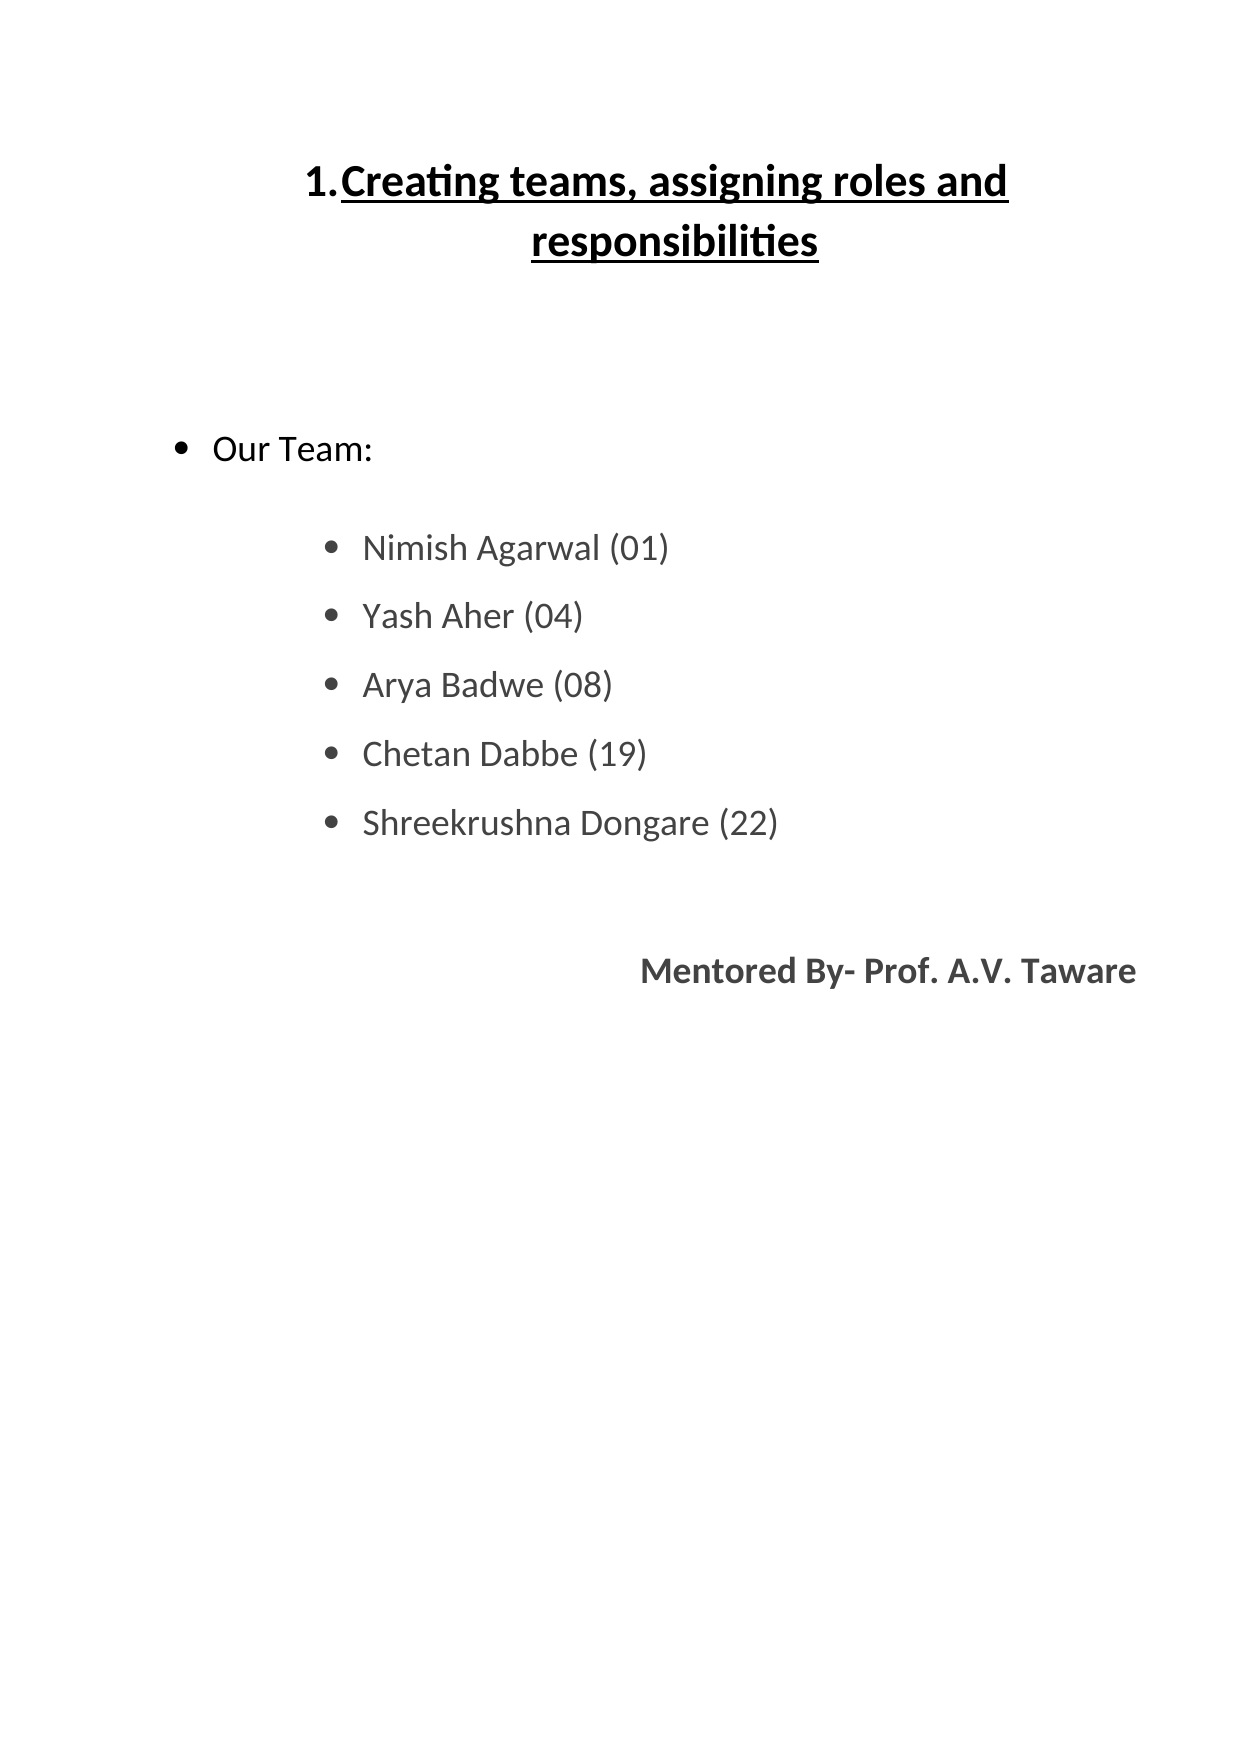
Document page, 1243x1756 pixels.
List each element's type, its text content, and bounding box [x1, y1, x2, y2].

list Our Team: [175, 425, 1137, 471]
list Creating teams, assigning roles and responsibilities [175, 152, 1137, 268]
list Chetan Dabbe (19) [325, 730, 1137, 776]
list Shreekrushna Dongare (22) [325, 799, 1137, 844]
text Mentored By- Prof. A.V. Taware [137, 947, 1137, 993]
list Nimish Agarwal (01) [325, 524, 1137, 569]
list Yash Aher (04) [325, 592, 1137, 638]
list Arya Badwe (08) [325, 661, 1137, 707]
